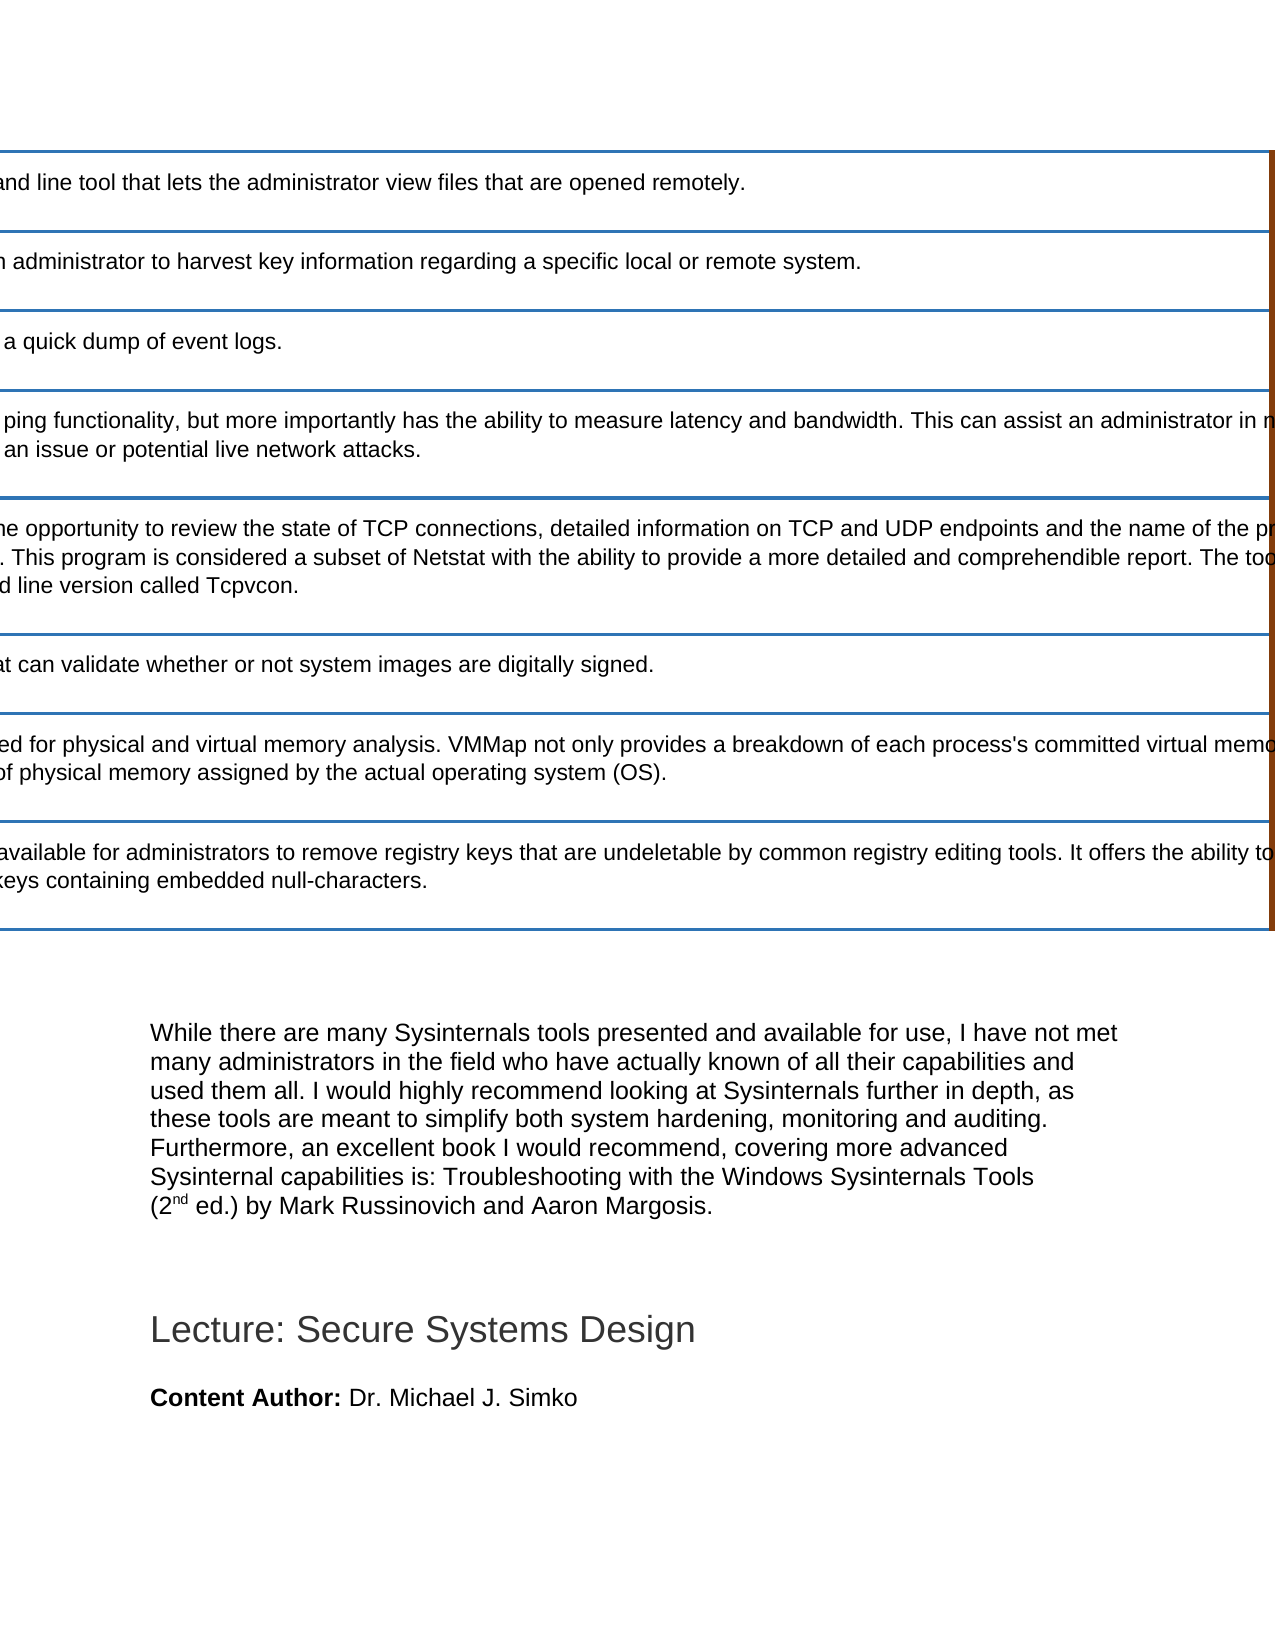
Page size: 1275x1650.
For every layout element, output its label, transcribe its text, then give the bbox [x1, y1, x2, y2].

table_cell provides ping functionality, but more importantly has the ability to measure latency and bandwidth. This can assist an administrator in narrowing down the root cause of an issue or potential live network attacks. [0, 392, 1269, 496]
subtitle Lecture: Secure Systems Design [150, 1308, 1125, 1351]
table_cell provides a quick dump of event logs. [0, 312, 1269, 388]
table_cell a tool used for physical and virtual memory analysis. VMMap not only provides a breakdown of each process's committed virtual memory, but also presents the amount of physical memory assigned by the actual operating system (OS). [0, 715, 1269, 820]
table_cell allows an administrator to harvest key information regarding a specific local or remote system. [0, 233, 1269, 309]
text Content Author: Dr. Michael J. Simko [150, 1383, 1125, 1412]
table_cell is a tool available for administrators to remove registry keys that are undeletable by common registry editing tools. It offers the ability to both scan and delete registry keys containing embedded null-characters. [0, 823, 1269, 928]
table_cell affords the opportunity to review the state of TCP connections, detailed information on TCP and UDP endpoints and the name of the process that owns the endpoint. This program is considered a subset of Netstat with the ability to provide a more detailed and comprehendible report. The tool also comes with a command line version called Tcpvcon. [0, 500, 1269, 633]
text While there are many Sysinternals tools presented and available for use, I have not met many administrators in the field who have actually known of all their capabilities and used them all. I would highly recommend looking at Sysinternals further in depth, as these tools are meant to simplify both system hardening, monitoring and auditing. Furthermore, an excellent book I would recommend, covering more advanced Sysinternal capabilities is: Troubleshooting with the Windows Sysinternals Tools (2nd ed.) by Mark Russinovich and Aaron Margosis. [150, 1018, 1125, 1219]
table_cell a tool that can validate whether or not system images are digitally signed. [0, 636, 1269, 712]
table_cell a command line tool that lets the administrator view files that are opened remotely. [0, 153, 1269, 229]
